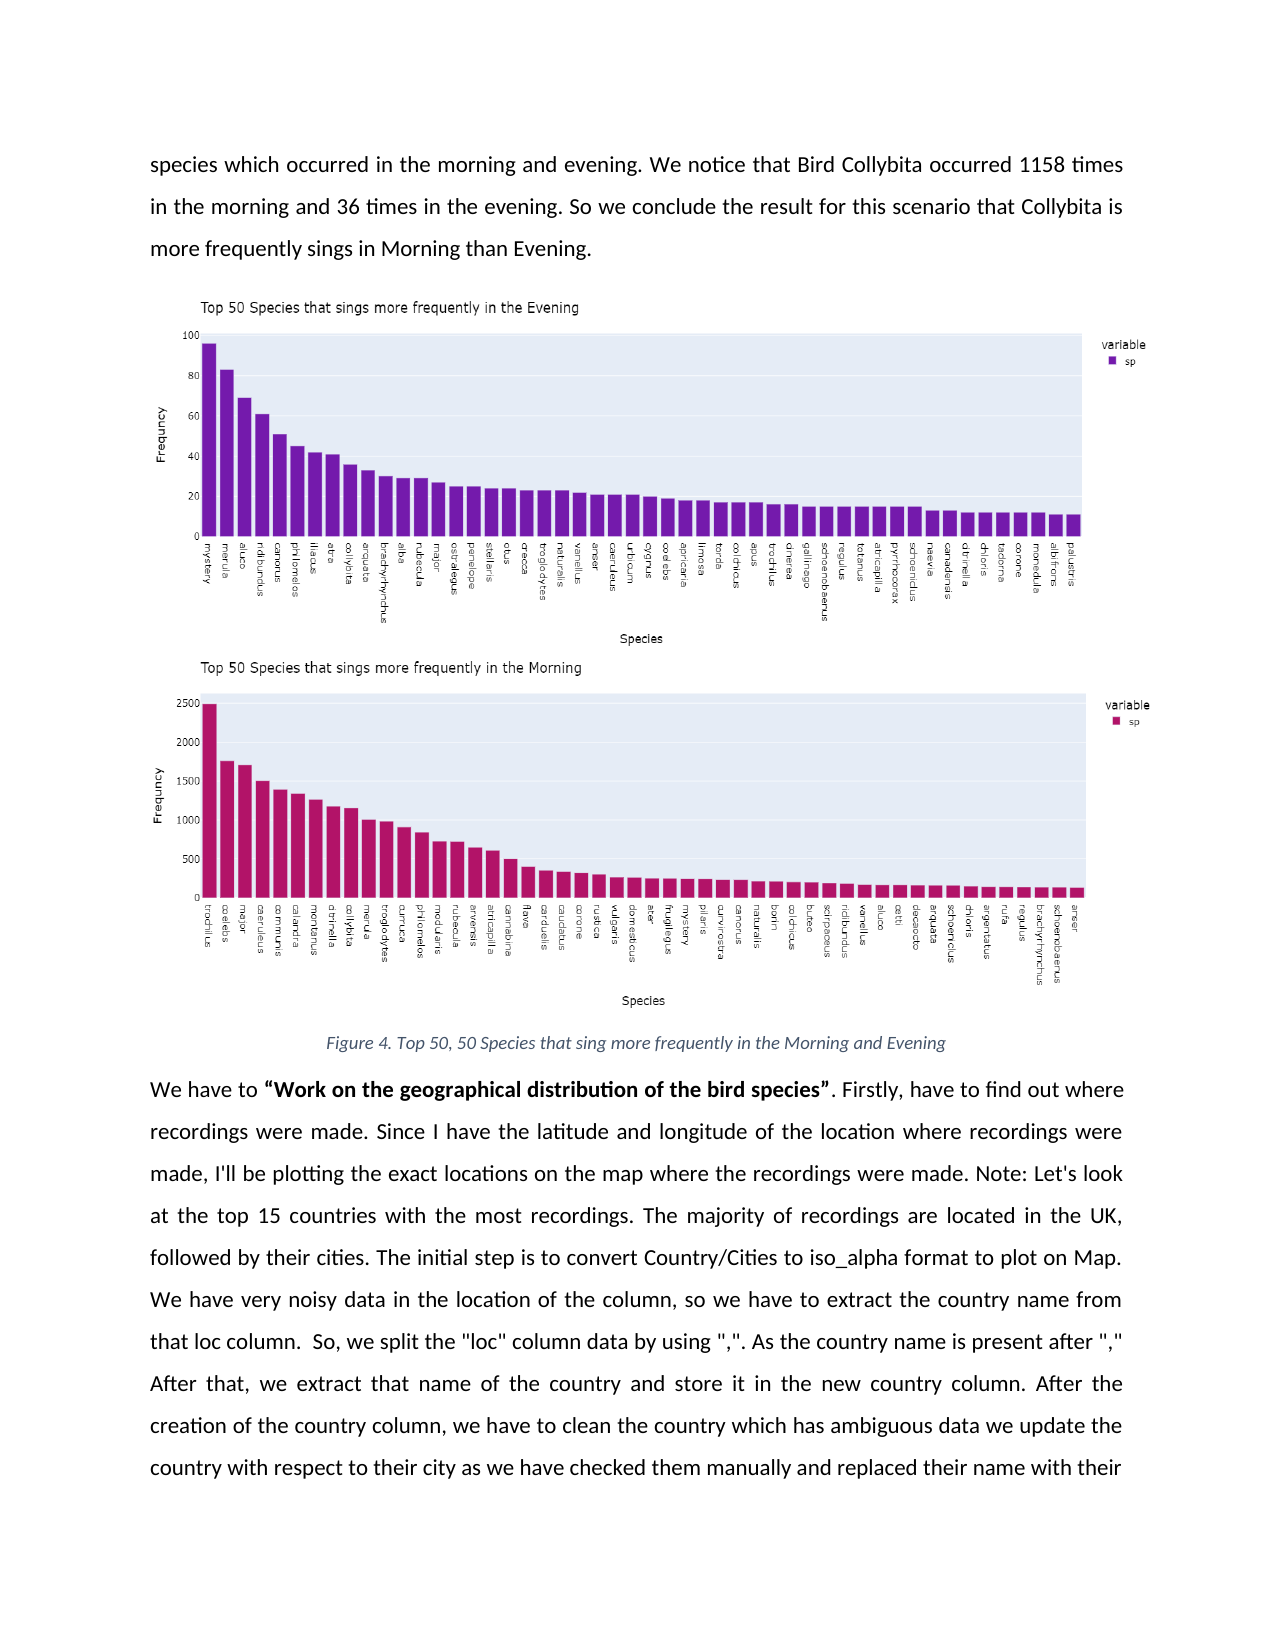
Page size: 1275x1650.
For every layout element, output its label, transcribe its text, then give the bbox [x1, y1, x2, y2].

picture [150, 292, 1154, 651]
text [150, 150, 1125, 262]
text Figure 4. Top 50, 50 Species that sing more frequently in the Morning and Evening [150, 1031, 1125, 1054]
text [150, 1075, 1125, 1481]
picture [150, 652, 1158, 1013]
